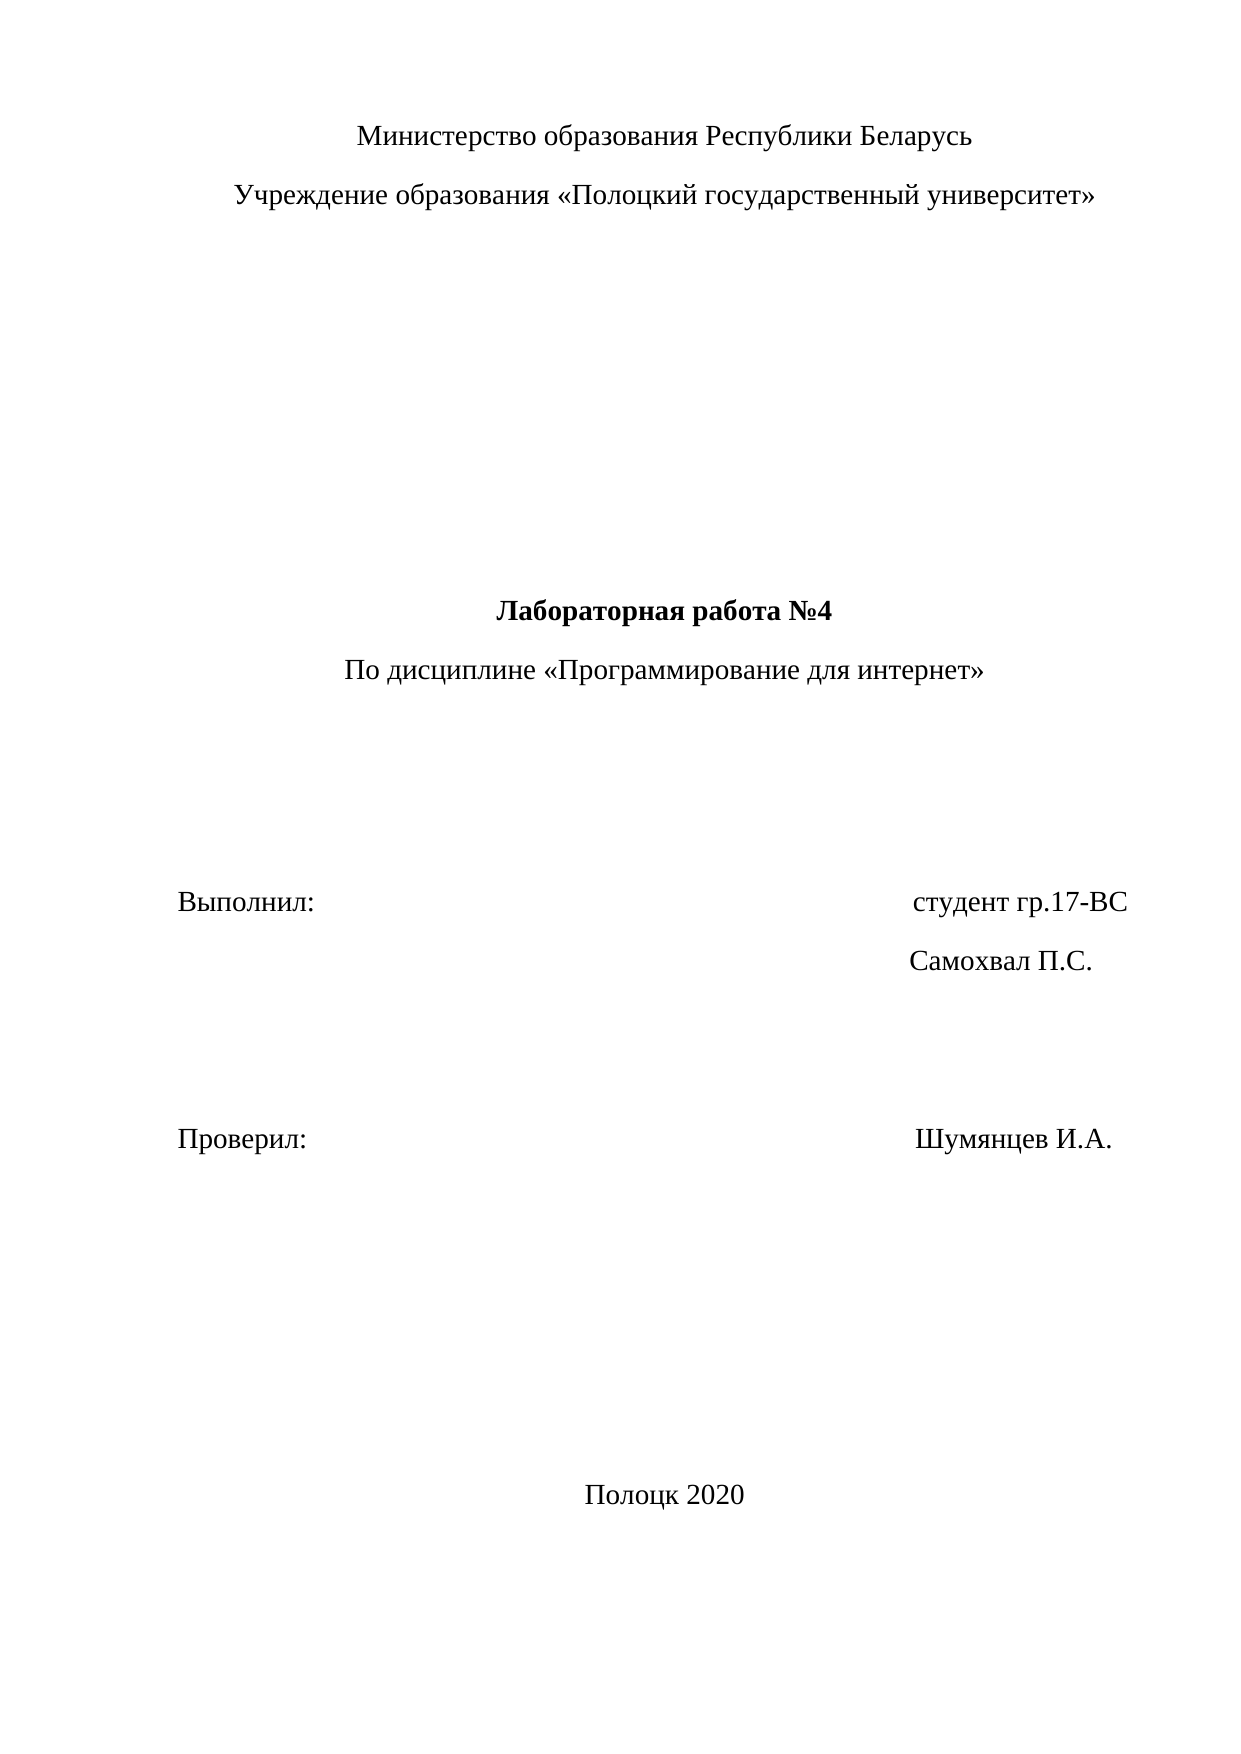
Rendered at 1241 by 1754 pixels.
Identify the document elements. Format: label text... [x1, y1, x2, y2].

text По дисциплине «Программирование для интернет» [177, 652, 1152, 686]
text Самохвал П.С. [177, 943, 1093, 977]
text Выполнил: студент гр.17-ВС [177, 884, 1152, 917]
text Министерство образования Республики Беларусь [177, 118, 1152, 152]
text Полоцк 2020 [177, 1477, 1152, 1511]
text Проверил: Шумянцев И.А. [177, 1121, 1152, 1155]
text Учреждение образования «Полоцкий государственный университет» [177, 177, 1152, 211]
text Лабораторная работа №4 [177, 593, 1152, 627]
